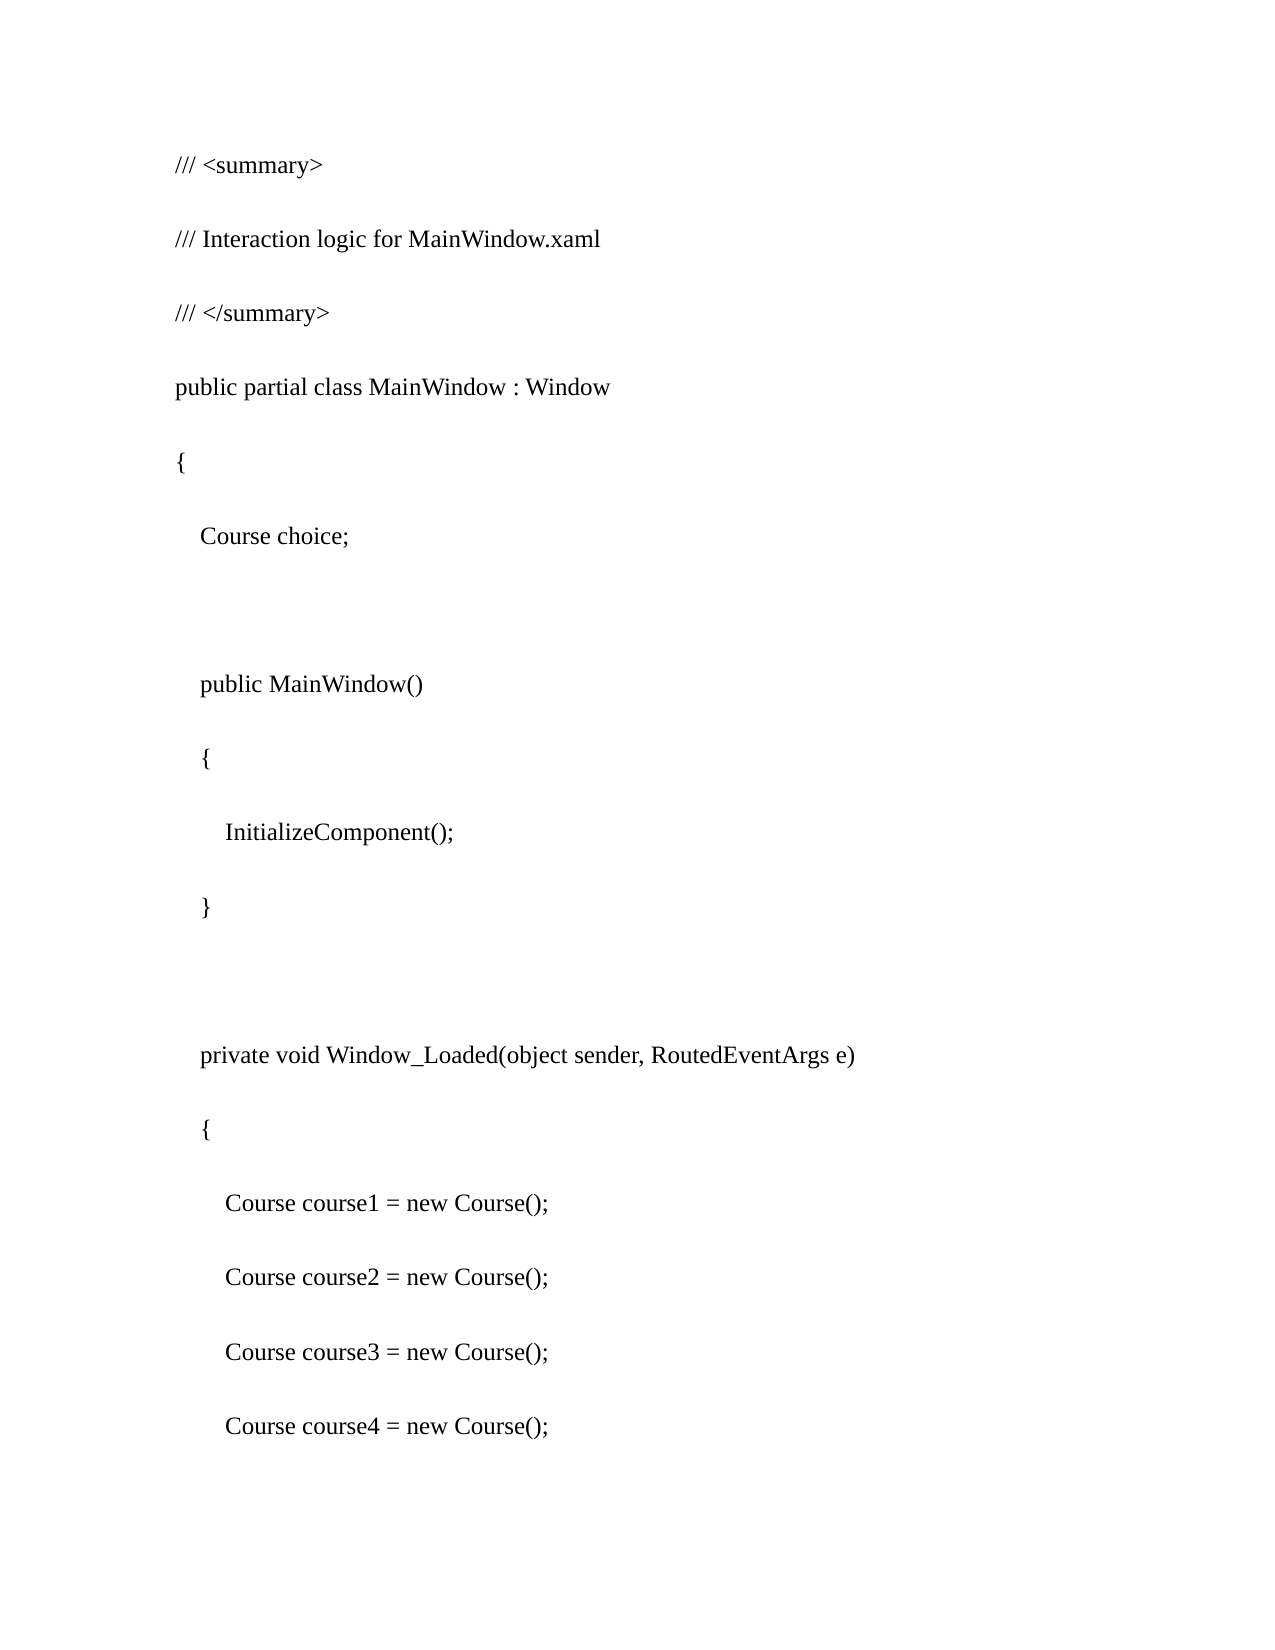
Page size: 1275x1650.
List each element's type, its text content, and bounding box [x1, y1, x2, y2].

text Course course1 = new Course(); [150, 1188, 1125, 1217]
text /// Interaction logic for MainWindow.xaml [150, 224, 1125, 253]
text { [150, 447, 1125, 475]
text } [150, 892, 1125, 920]
text private void Window_Loaded(object sender, RoutedEventArgs e) [150, 1040, 1125, 1069]
text Course course3 = new Course(); [150, 1337, 1125, 1365]
text public MainWindow() [150, 669, 1125, 698]
text Course course2 = new Course(); [150, 1262, 1125, 1291]
text { [150, 1114, 1125, 1143]
text public partial class MainWindow : Window [150, 372, 1125, 401]
text InitializeComponent(); [150, 817, 1125, 846]
text Course course4 = new Course(); [150, 1411, 1125, 1439]
text /// <summary> [150, 150, 1125, 179]
text /// </summary> [150, 298, 1125, 327]
text Course choice; [150, 521, 1125, 549]
text { [150, 743, 1125, 772]
